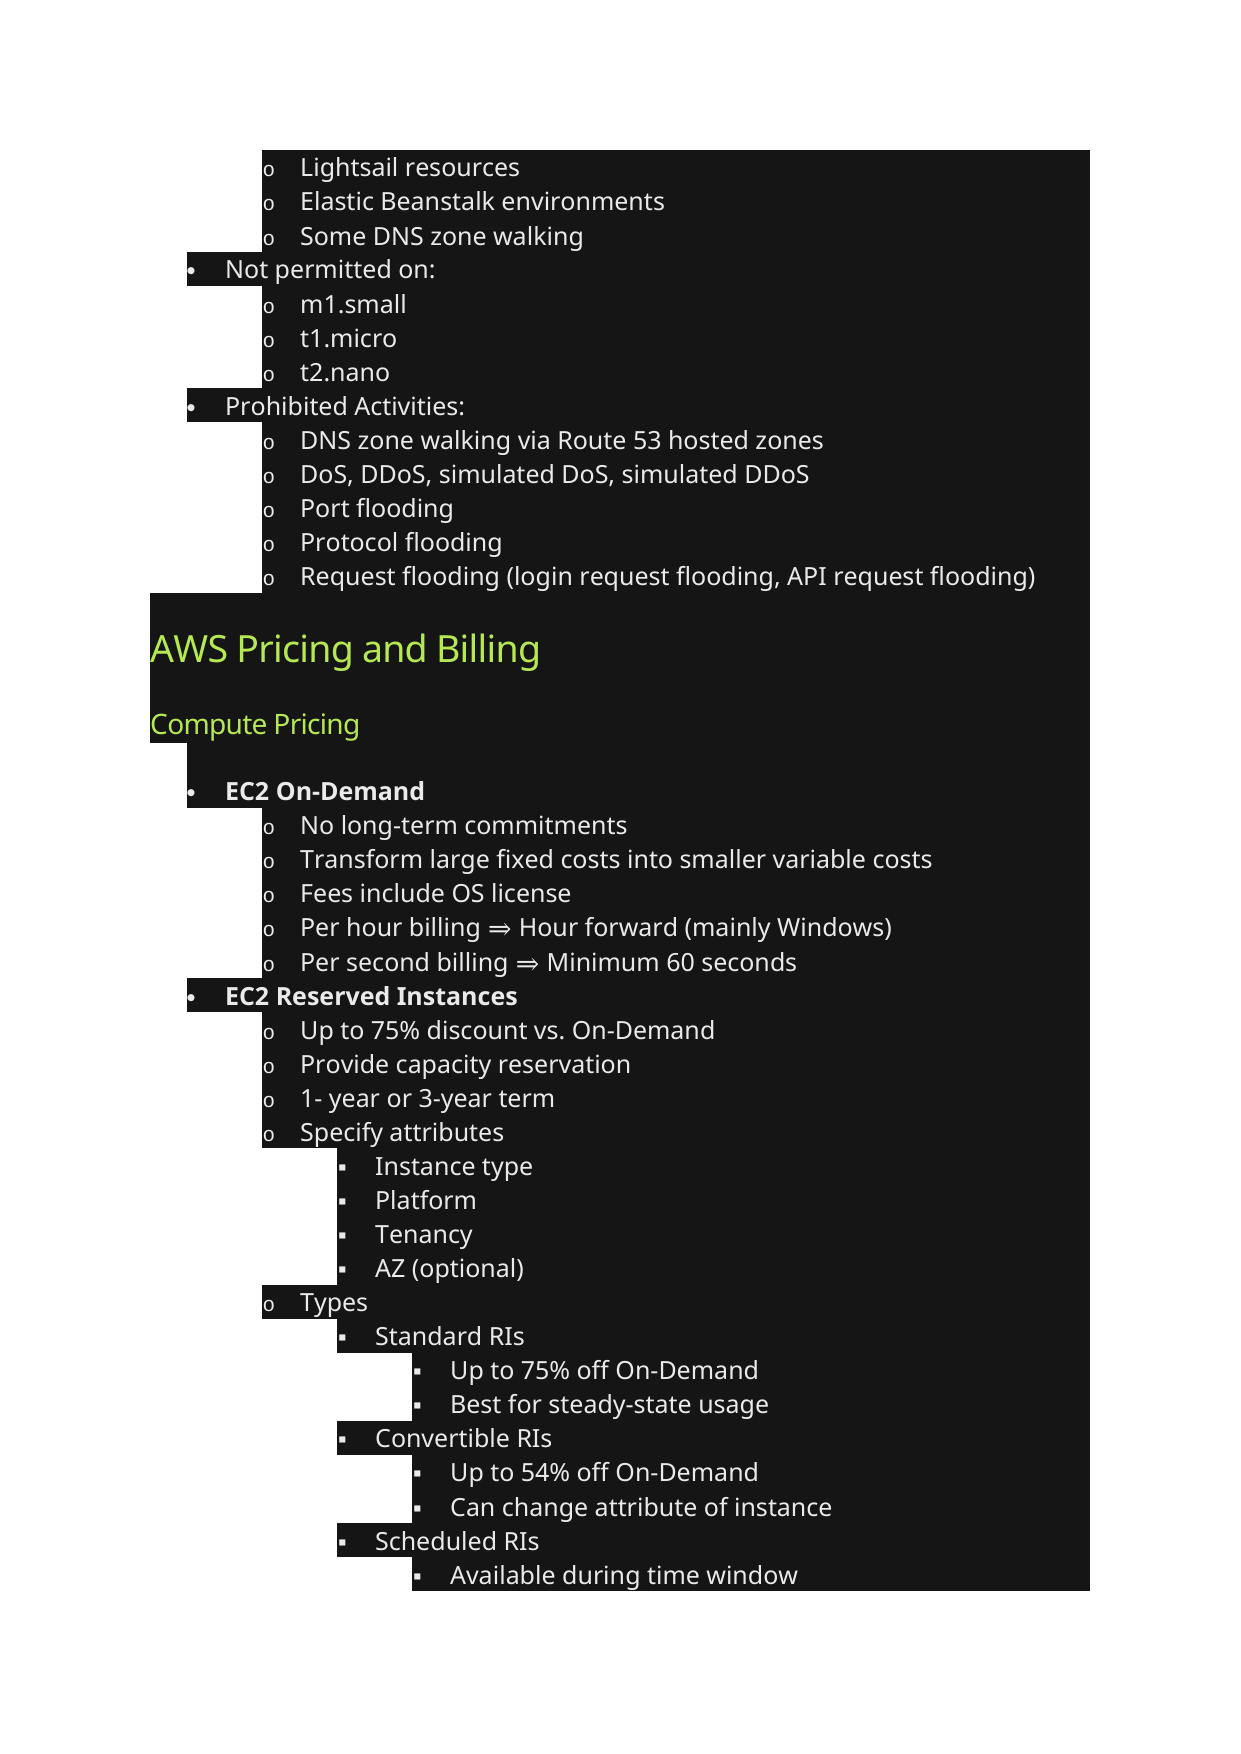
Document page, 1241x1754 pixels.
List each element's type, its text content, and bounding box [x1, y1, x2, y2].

list EC2 Reserved Instances [187, 978, 1090, 1012]
list Lightsail resources [262, 150, 1090, 184]
list t1.micro [262, 320, 1090, 354]
list Up to 54% off On-Demand [412, 1455, 1090, 1489]
list Not permitted on: [187, 252, 1090, 286]
list DoS, DDoS, simulated DoS, simulated DDoS [262, 457, 1090, 491]
list Specify attributes [262, 1114, 1090, 1148]
list Per hour billing ⇒ Hour forward (mainly Windows) [262, 910, 1090, 944]
list Protocol flooding [262, 525, 1090, 559]
list No long-term commitments [262, 808, 1090, 842]
list Provide capacity reservation [262, 1046, 1090, 1080]
list Up to 75% discount vs. On-Demand [262, 1012, 1090, 1046]
list Fees include OS license [262, 876, 1090, 910]
list m1.small [262, 286, 1090, 320]
list Available during time window [412, 1557, 1090, 1591]
text Compute Pricing [150, 704, 1090, 743]
list Convertible RIs [337, 1421, 1090, 1455]
list Instance type [337, 1148, 1090, 1183]
list Types [262, 1285, 1090, 1319]
list Scheduled RIs [337, 1523, 1090, 1557]
list Standard RIs [337, 1319, 1090, 1353]
list Can change attribute of instance [412, 1489, 1090, 1523]
list Prohibited Activities: [187, 388, 1090, 422]
list Elastic Beanstalk environments [262, 184, 1090, 218]
list Best for steady-state usage [412, 1387, 1090, 1421]
list AZ (optional) [337, 1251, 1090, 1285]
list Up to 75% off On-Demand [412, 1353, 1090, 1387]
list Port flooding [262, 491, 1090, 525]
list t2.nano [262, 354, 1090, 388]
list Request flooding (login request flooding, API request flooding) [262, 559, 1090, 593]
list 1- year or 3-year term [262, 1080, 1090, 1114]
list Tenancy [337, 1217, 1090, 1251]
text AWS Pricing and Billing [150, 622, 1090, 673]
list EC2 On-Demand [187, 774, 1090, 808]
list Some DNS zone walking [262, 218, 1090, 252]
list Per second billing ⇒ Minimum 60 seconds [262, 944, 1090, 978]
list Transform large fixed costs into smaller variable costs [262, 842, 1090, 876]
list DNS zone walking via Route 53 hosted zones [262, 422, 1090, 457]
list Platform [337, 1183, 1090, 1217]
